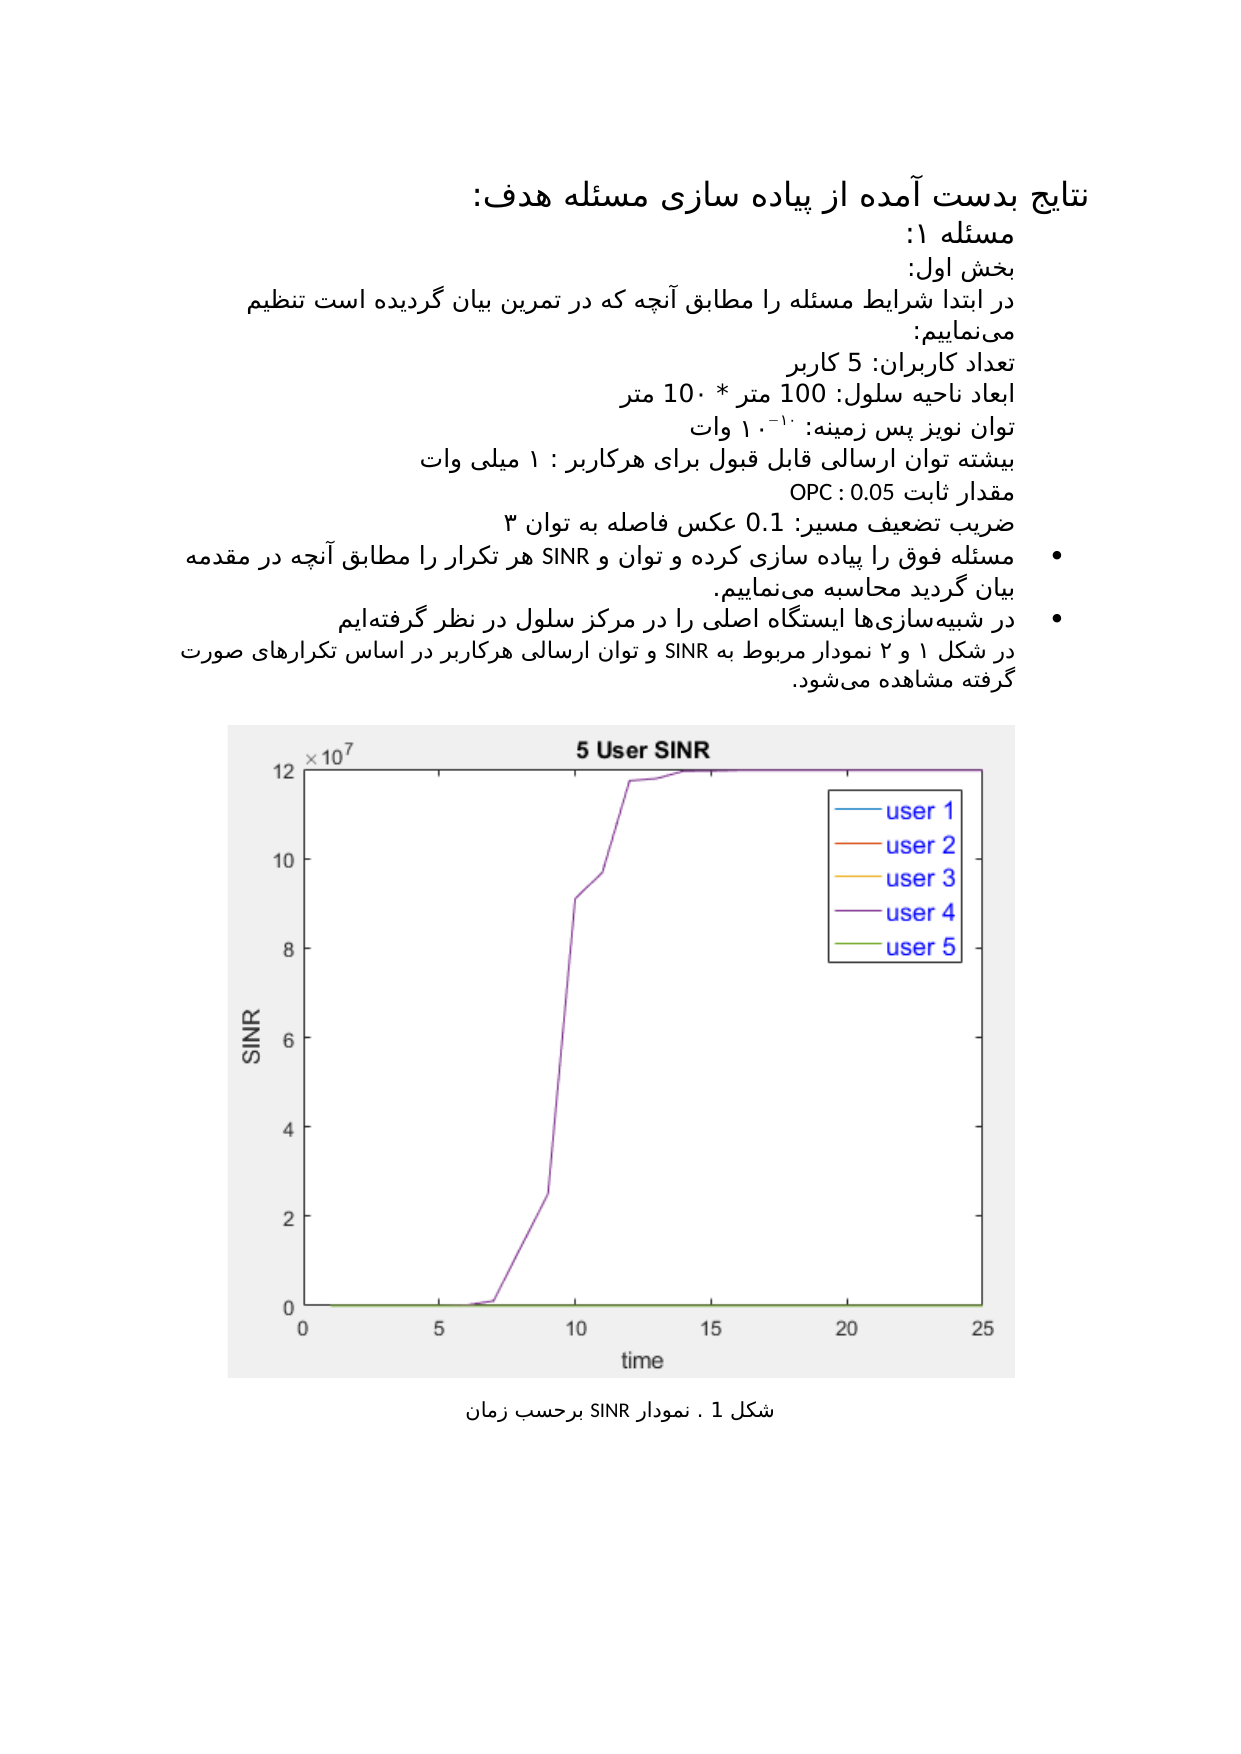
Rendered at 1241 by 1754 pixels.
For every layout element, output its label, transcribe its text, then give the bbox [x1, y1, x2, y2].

list مقدار ثابت OPC : 0.05 [150, 476, 1015, 506]
list در ابتدا شرایط مسئله را مطابق آنچه که در تمرین بیان گردیده است تنظیم می‌نماییم: [150, 285, 1015, 346]
list در شبیه‌سازی‌ها ایستگاه اصلی را در مرکز سلول در نظر گرفته‌ایم [150, 604, 1053, 633]
list مسئله ۱: [150, 217, 1015, 251]
list بخش اول: [150, 253, 1015, 283]
picture [227, 725, 1015, 1378]
list ابعاد ناحیه سلول: 100 متر * 10۰ متر [150, 379, 1015, 408]
list مسئله فوق را پیاده سازی کرده و توان و SINR هر تکرار را مطابق آنچه در مقدمه بیان گردید محاسبه می‌نماییم. [150, 540, 1053, 602]
list تعداد کاربران: 5 کاربر [150, 348, 1015, 377]
text شکل 1 . نمودار SINR برحسب زمان [150, 1397, 1090, 1422]
list در شکل ۱ و ۲ نمودار مربوط به SINR و توان ارسالی هرکاربر در اساس تکرارهای صورت گرفته مشاهده می‌شود. [150, 636, 1015, 693]
subtitle نتایج بدست آمده از پیاده سازی مسئله هدف: [150, 175, 1090, 214]
list ضریب تضعیف مسیر: 0.1 عکس فاصله به توان ۳ [150, 509, 1015, 538]
list بیشته توان ارسالی قابل قبول برای هرکاربر : ۱ میلی وات [150, 444, 1015, 473]
list توان نویز پس زمینه: وات [150, 411, 1015, 442]
